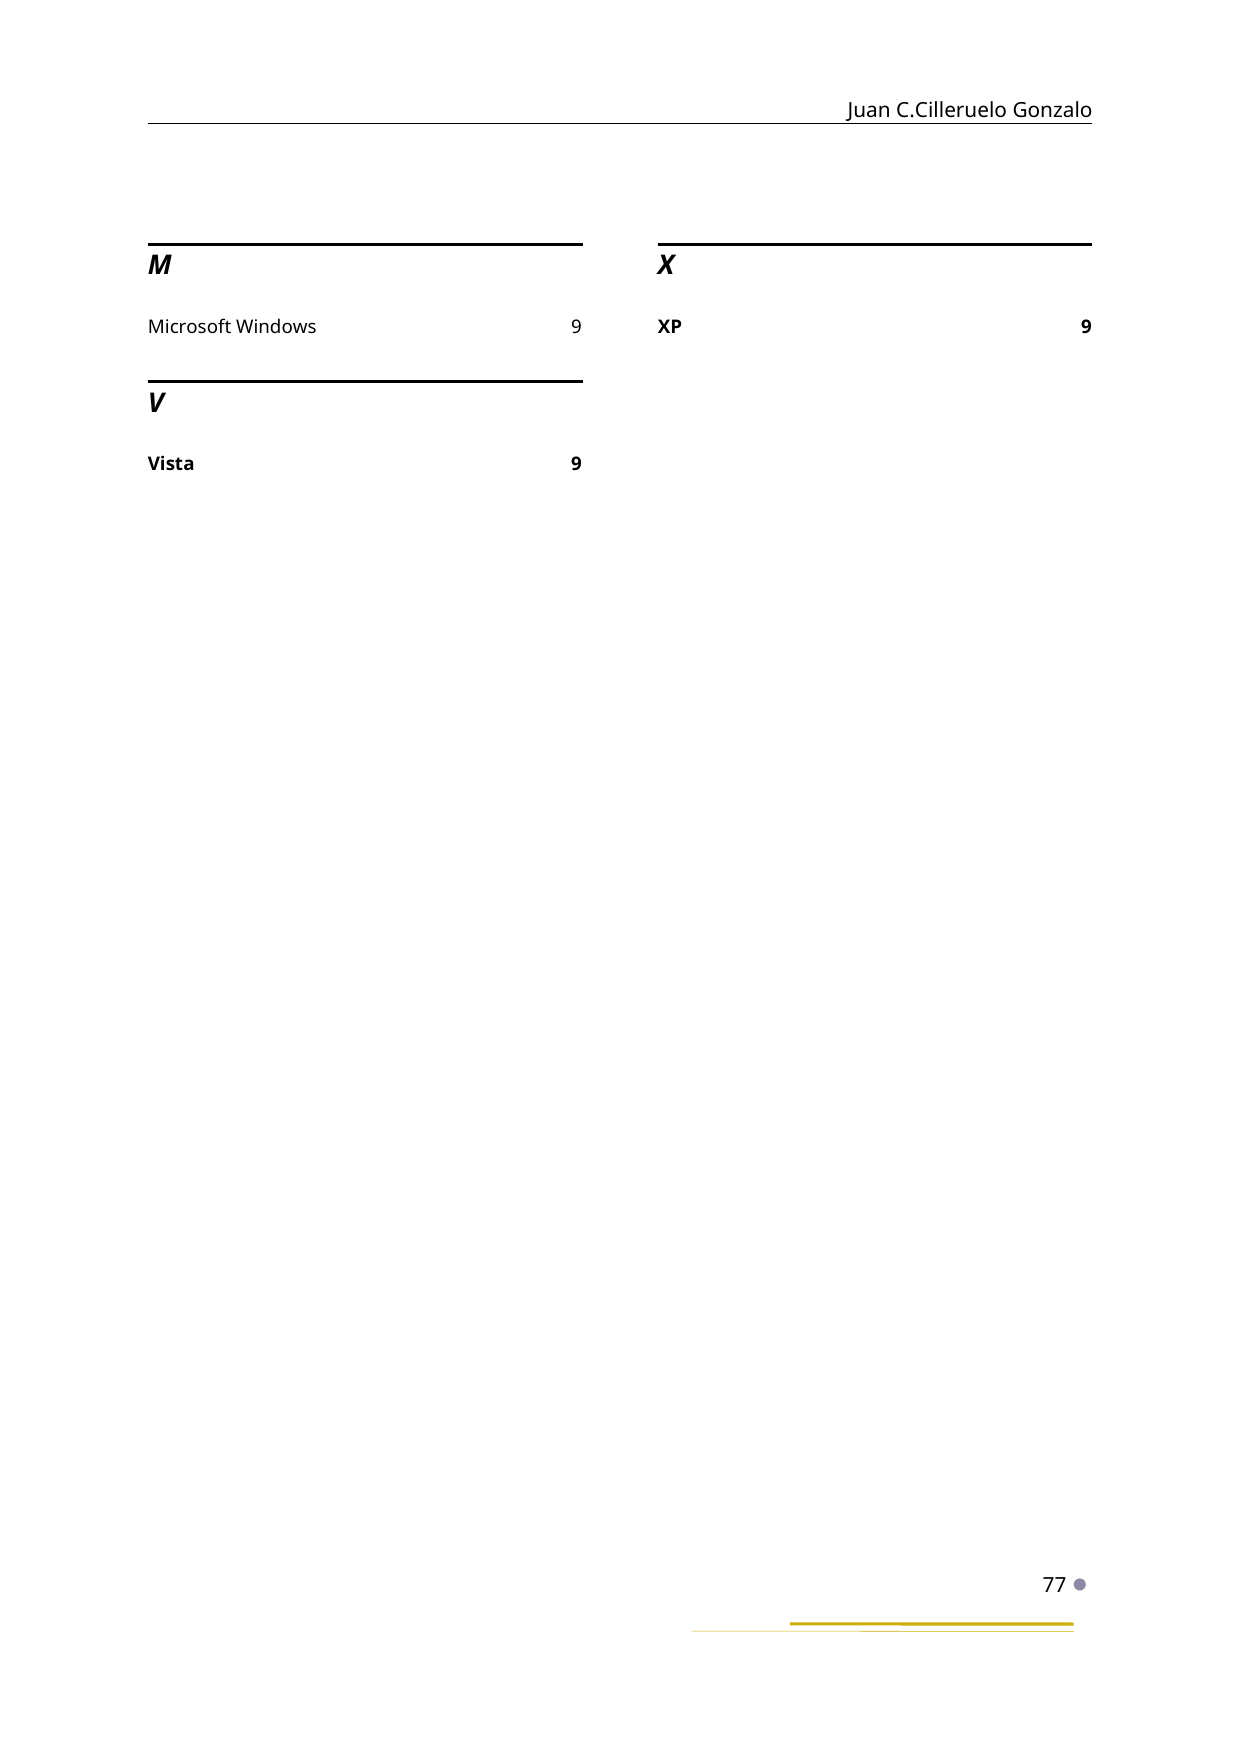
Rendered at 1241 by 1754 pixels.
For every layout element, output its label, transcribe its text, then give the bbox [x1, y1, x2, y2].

subtitle M [148, 246, 583, 283]
text XP 9 [658, 313, 1092, 339]
text Microsoft Windows 9 [148, 313, 583, 339]
subtitle X [658, 246, 1092, 283]
text Vista 9 [148, 450, 583, 476]
subtitle V [148, 383, 583, 420]
